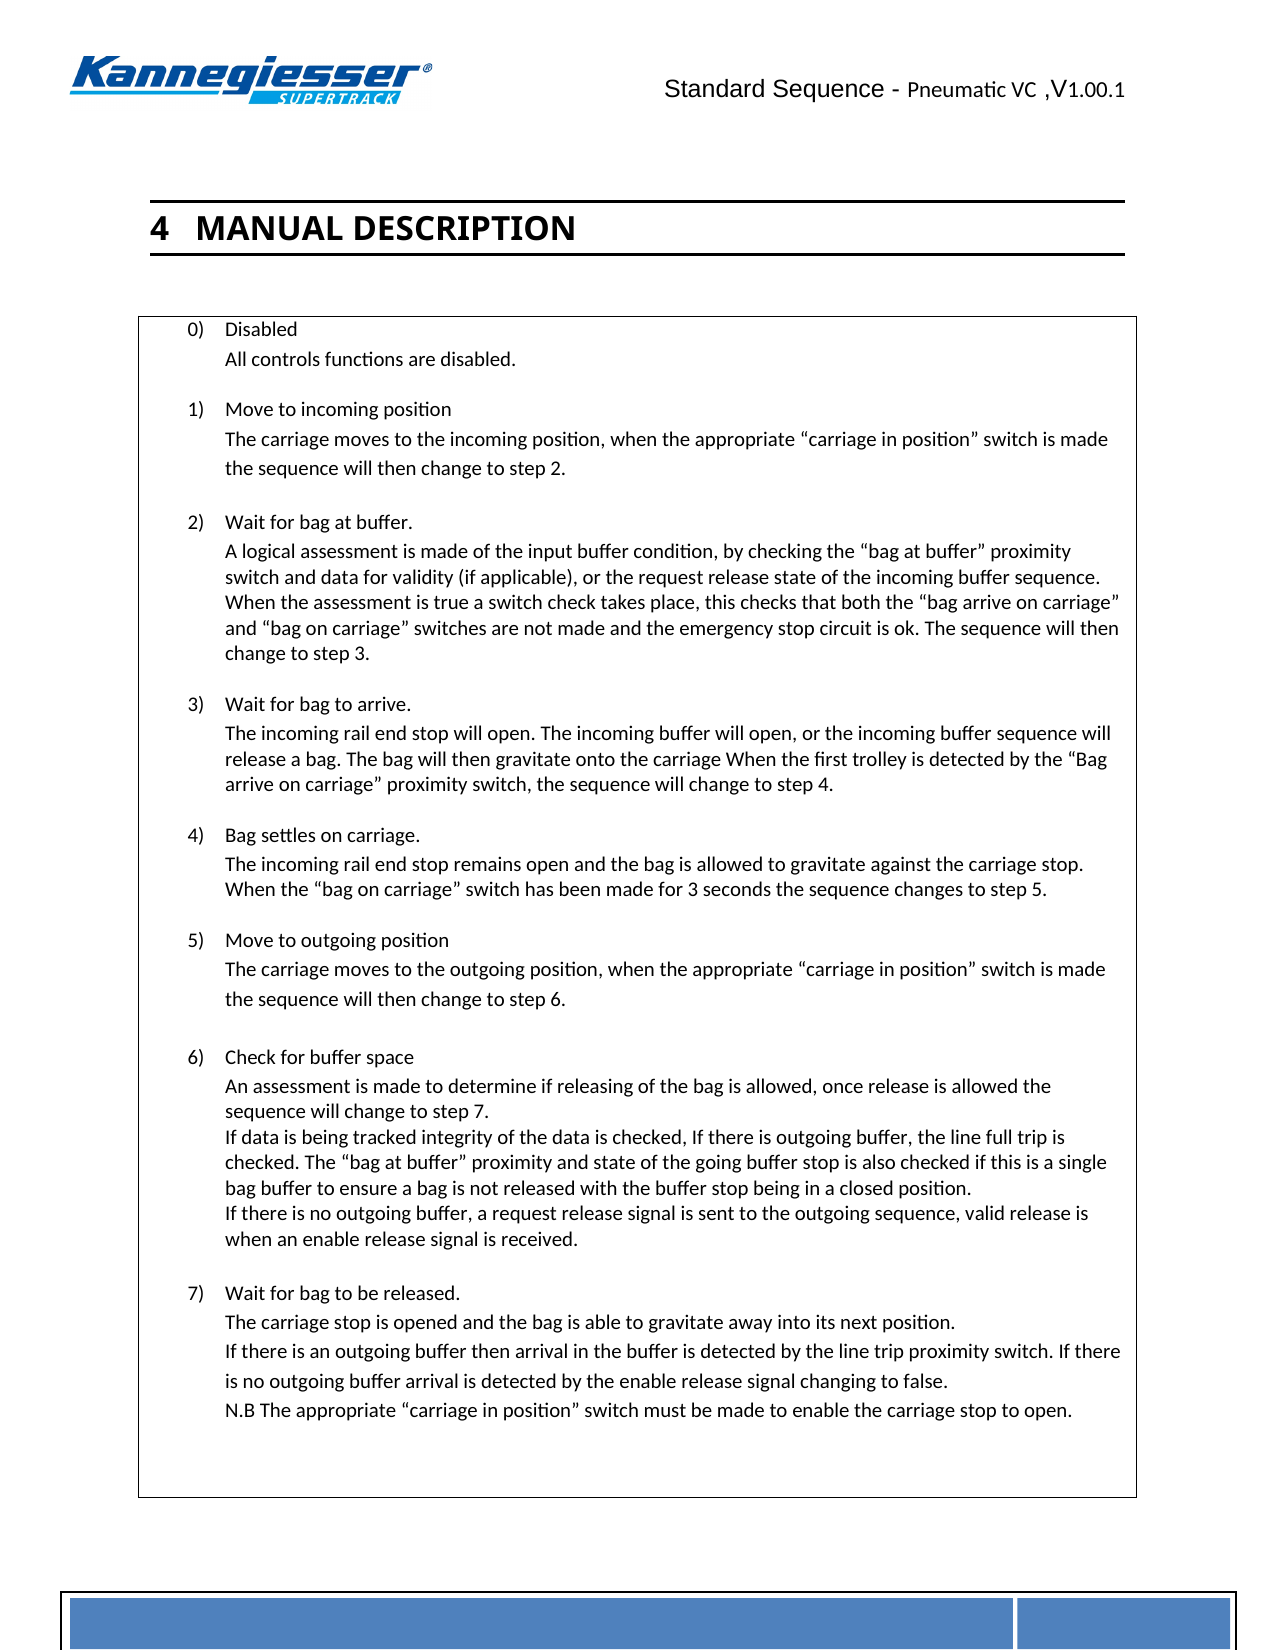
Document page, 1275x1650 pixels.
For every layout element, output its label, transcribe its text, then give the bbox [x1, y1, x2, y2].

subtitle Manual Description [150, 203, 1125, 253]
picture [69, 56, 433, 111]
